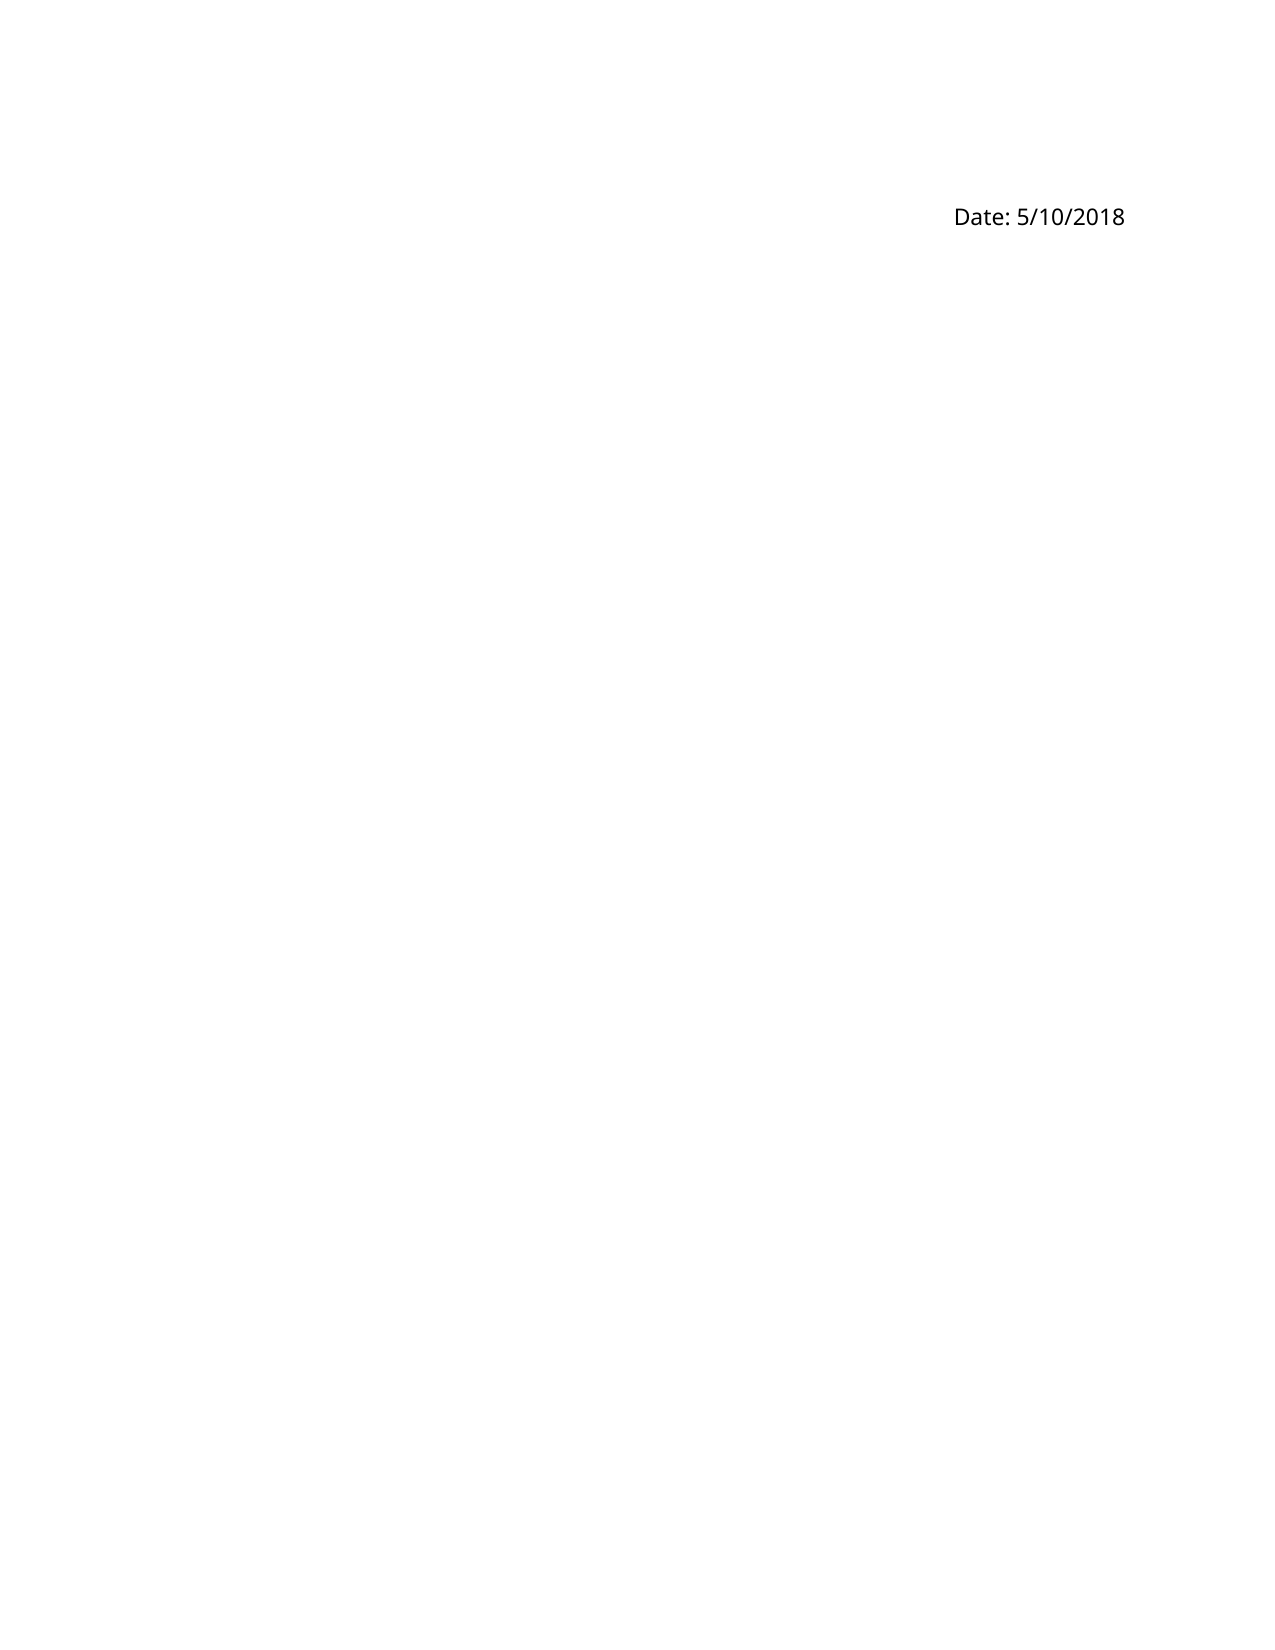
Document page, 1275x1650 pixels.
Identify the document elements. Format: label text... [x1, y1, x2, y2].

text Date: 5/10/2018 [150, 200, 1125, 232]
